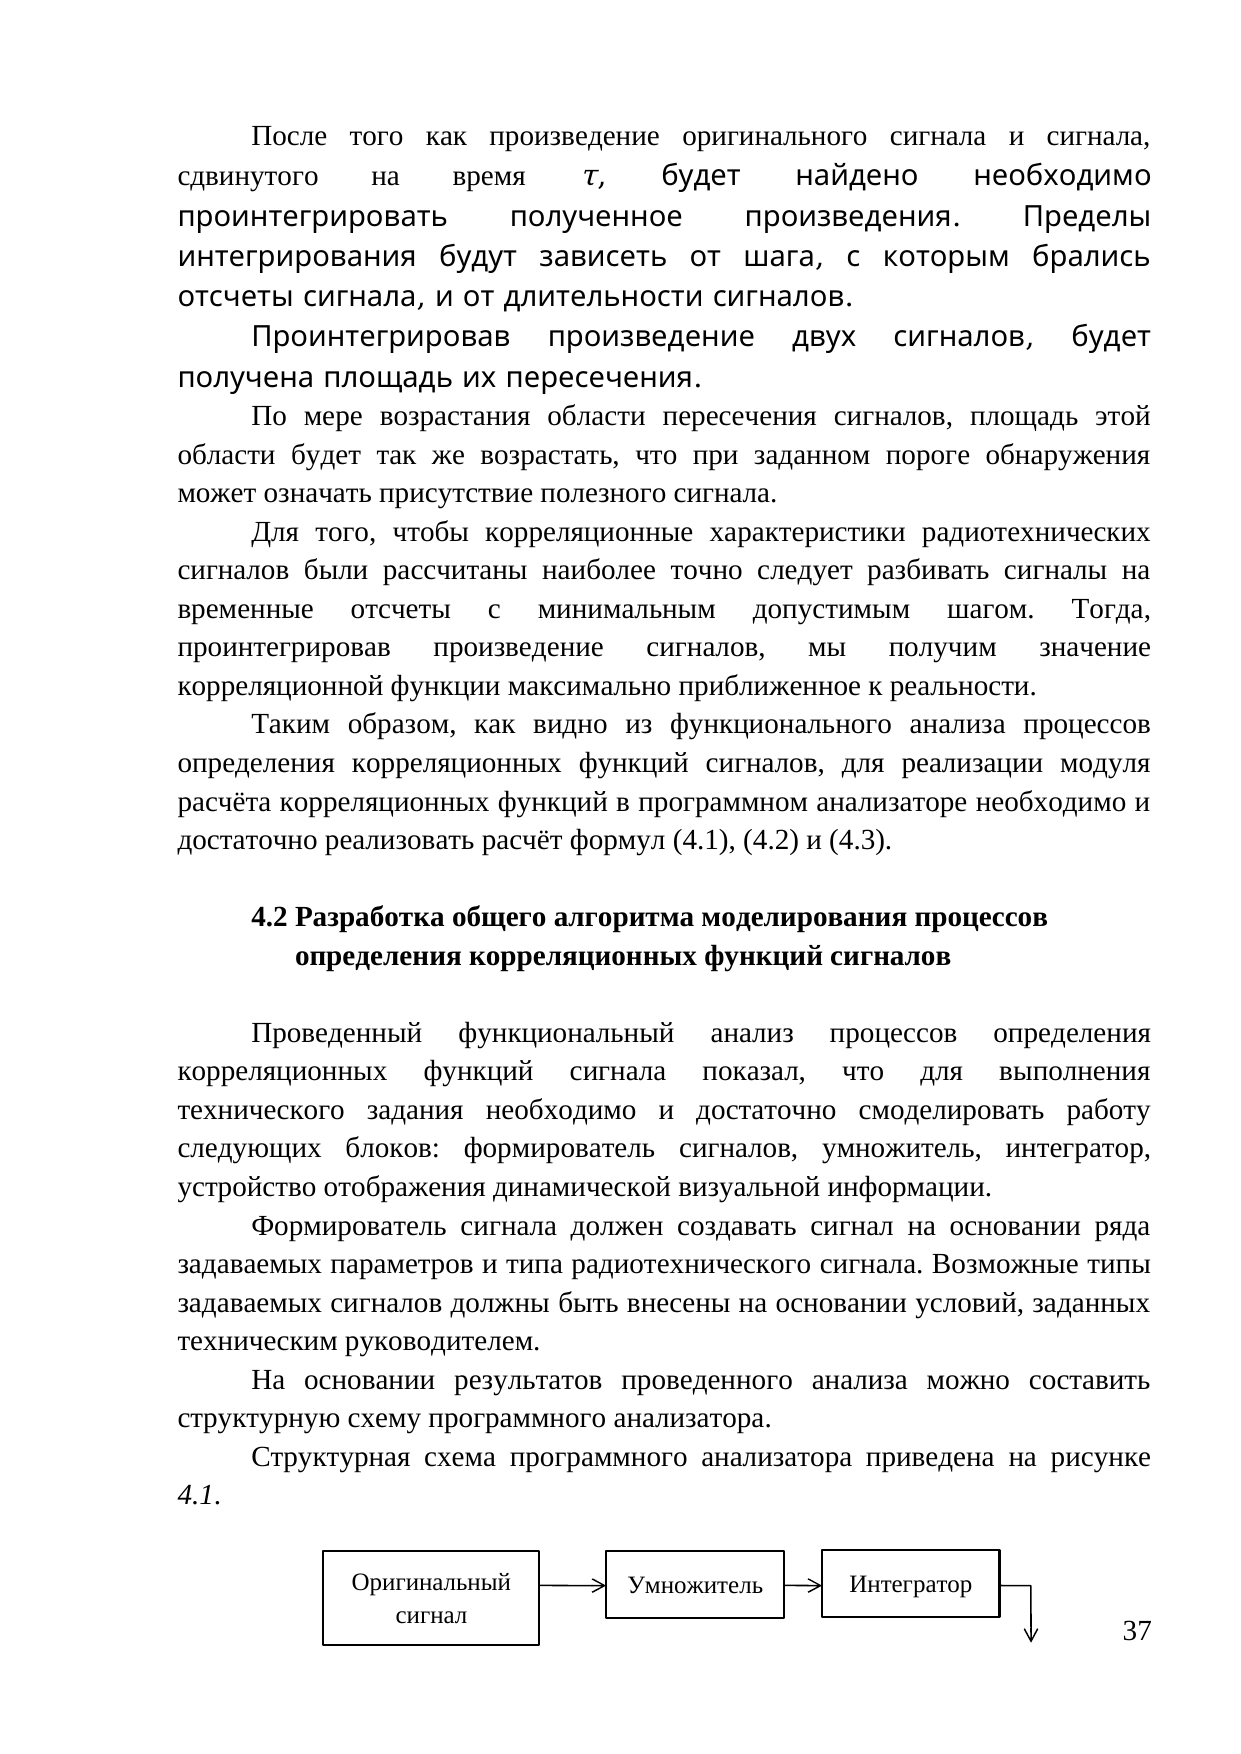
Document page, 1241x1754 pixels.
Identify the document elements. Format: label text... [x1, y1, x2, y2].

text Проведенный функциональный анализ процессов определения корреляционных функций сигнала показал, что для выполнения технического задания необходимо и достаточно смоделировать работу следующих блоков: формирователь сигналов, умножитель, интегратор, устройство отображения динамической визуальной информации. [177, 1015, 1152, 1203]
text Для того, чтобы корреляционные характеристики радиотехнических сигналов были рассчитаны наиболее точно следует разбивать сигналы на временные отсчеты с минимальным допустимым шагом. Тогда, проинтегрировав произведение сигналов, мы получим значение корреляционной функции максимально приближенное к реальности. [177, 514, 1152, 702]
text На основании результатов проведенного анализа можно составить структурную схему программного анализатора. [177, 1362, 1152, 1434]
text По мере возрастания области пересечения сигналов, площадь этой области будет так же возрастать, что при заданном пороге обнаружения может означать присутствие полезного сигнала. [177, 398, 1152, 509]
text После того как произведение оригинального сигнала и сигнала, сдвинутого на время τ, будет найдено необходимо проинтегрировать полученное произведения. Пределы интегрирования будут зависеть от шага, с которым брались отсчеты сигнала, и от длительности сигналов. [177, 118, 1152, 313]
text 4.2 Разработка общего алгоритма моделирования процессов [251, 899, 1152, 933]
text Таким образом, как видно из функционального анализа процессов определения корреляционных функций сигналов, для реализации модуля расчёта корреляционных функций в программном анализаторе необходимо и достаточно реализовать расчёт формул (4.1), (4.2) и (4.3). [177, 707, 1152, 856]
text определения корреляционных функций сигналов [251, 938, 1152, 971]
text Проинтегрировав произведение двух сигналов, будет получена площадь их пересечения. [177, 318, 1152, 393]
text Структурная схема программного анализатора приведена на рисунке 4.1. [177, 1439, 1152, 1511]
